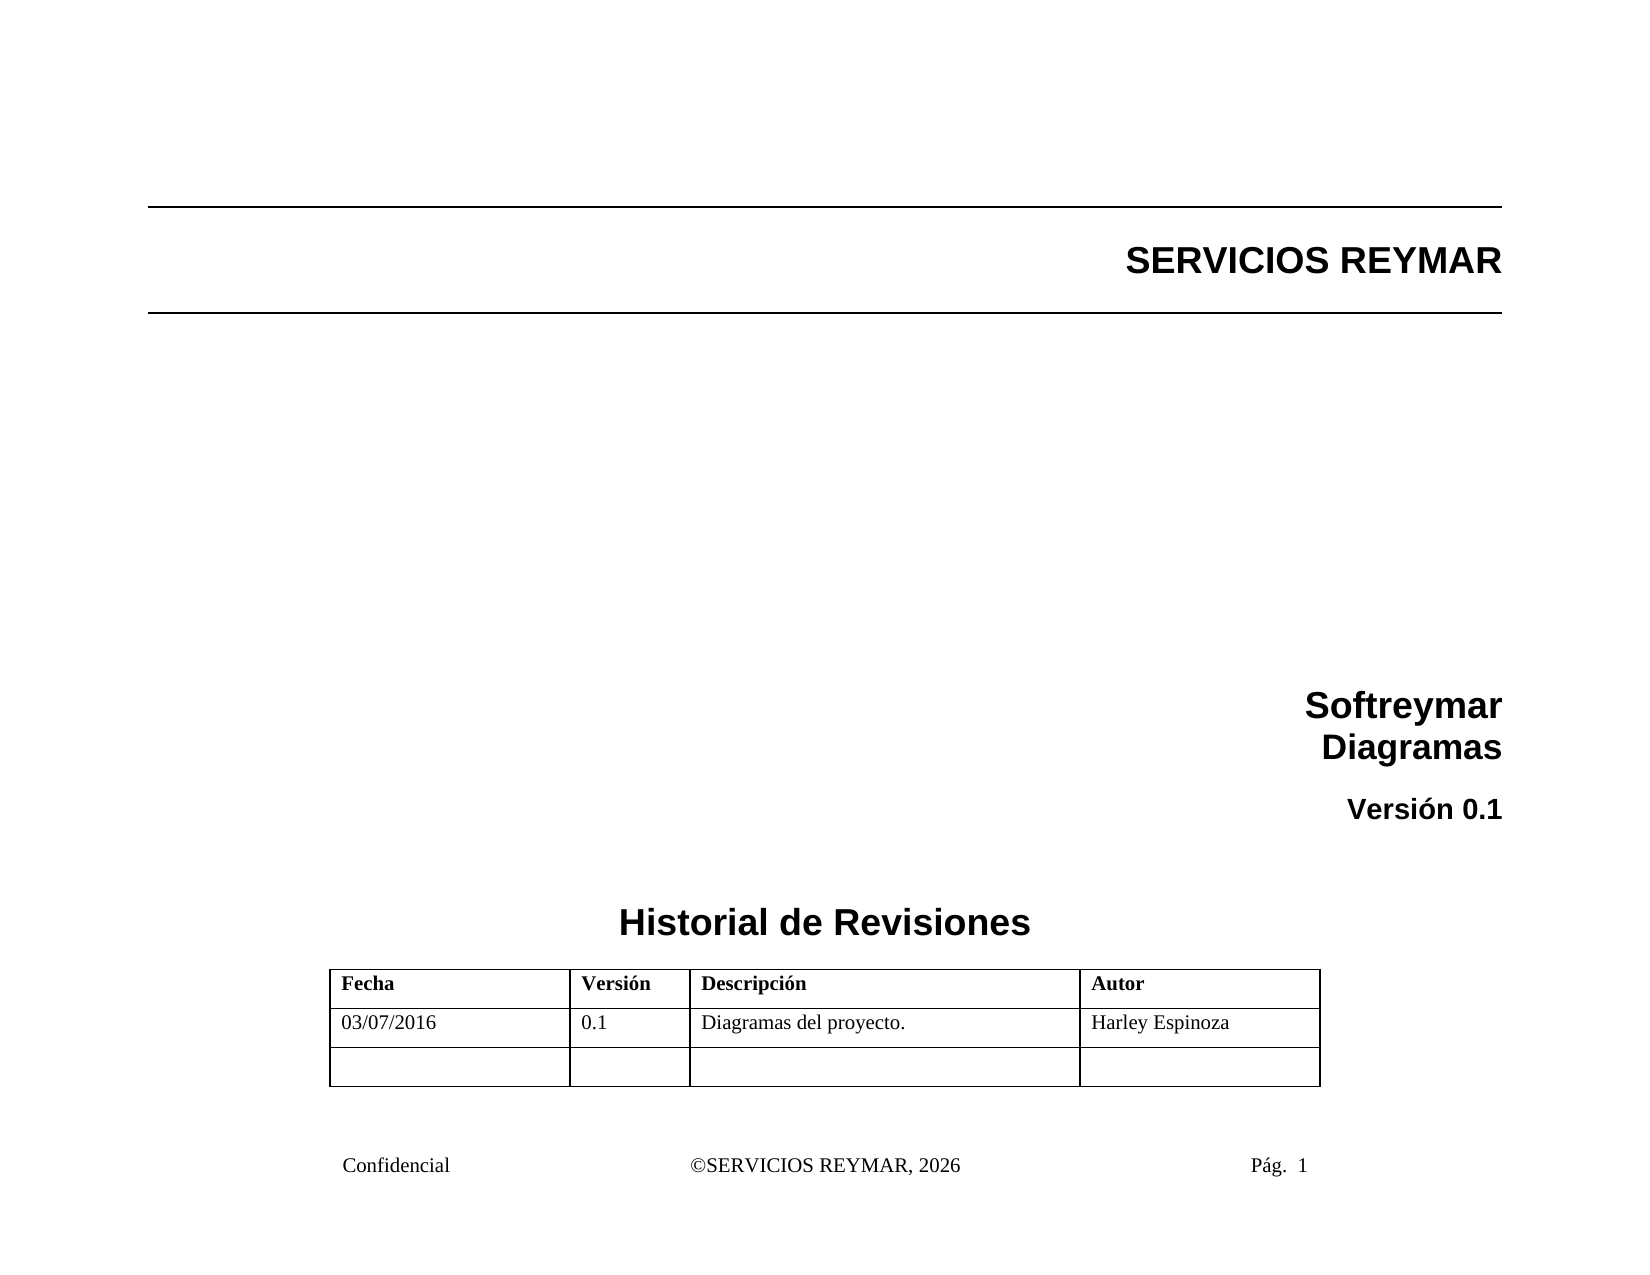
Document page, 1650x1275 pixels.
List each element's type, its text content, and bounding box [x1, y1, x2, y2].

table_cell [691, 1048, 1079, 1086]
table_cell [571, 1048, 689, 1086]
table_header Fecha [331, 970, 569, 1007]
title Historial de Revisiones [148, 900, 1502, 943]
table_cell Diagramas del proyecto. [691, 1009, 1079, 1047]
text SERVICIOS REYMAR [148, 238, 1502, 281]
table_cell 03/07/2016 [331, 1009, 569, 1047]
table_header Versión [571, 970, 689, 1007]
table_cell 0.1 [571, 1009, 689, 1047]
title Diagramas [148, 726, 1502, 767]
table_header Descripción [691, 970, 1079, 1007]
title Versión 0.1 [148, 792, 1502, 825]
table_cell [331, 1048, 569, 1086]
title Softreymar [148, 683, 1502, 726]
table_cell [1081, 1048, 1319, 1086]
table_header Autor [1081, 970, 1319, 1007]
table_cell Harley Espinoza [1081, 1009, 1319, 1047]
